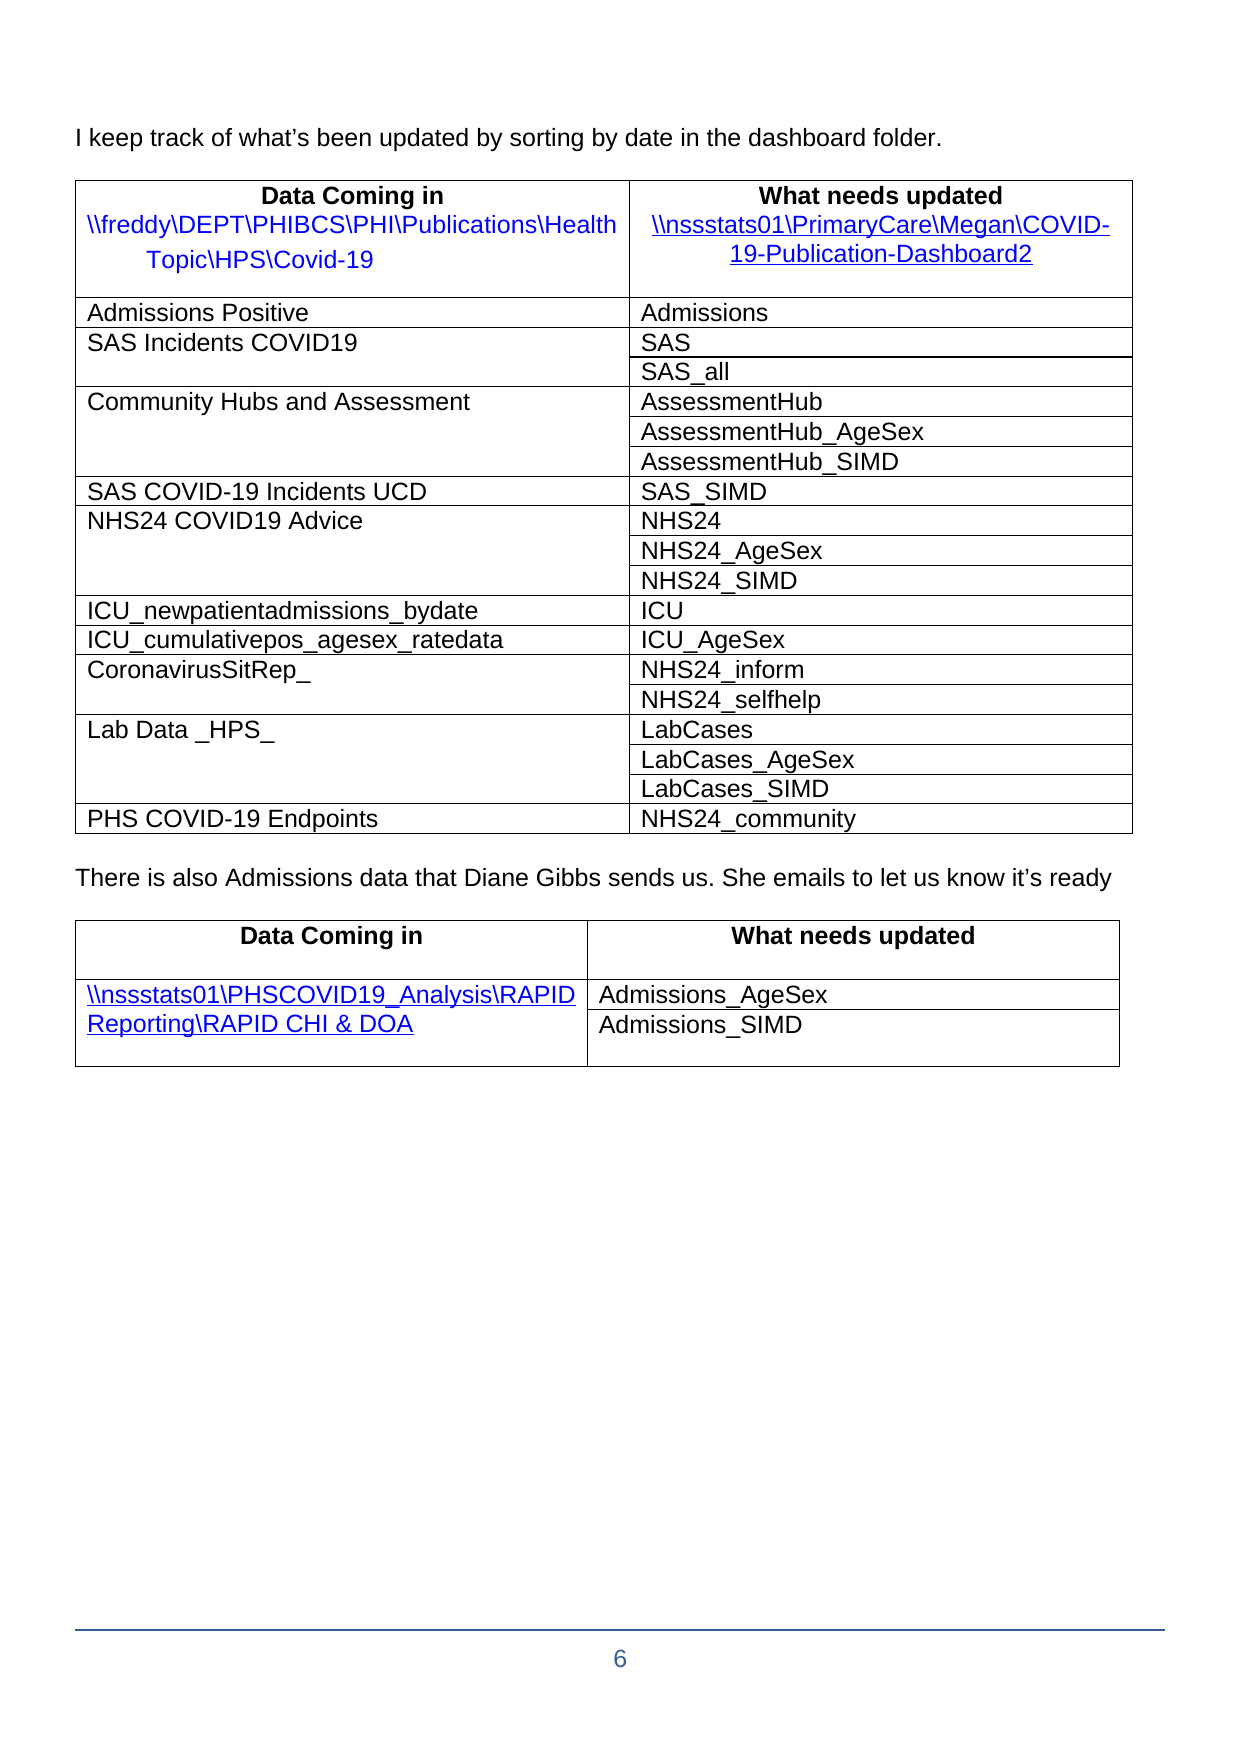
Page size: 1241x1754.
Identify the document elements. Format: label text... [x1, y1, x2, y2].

table_cell LabCases_SIMD [630, 775, 1132, 803]
table_cell SAS_SIMD [630, 477, 1132, 505]
table_cell Admissions_SIMD [588, 1010, 1119, 1066]
table_cell Lab Data _HPS_ [76, 715, 629, 803]
table_cell ICU_AgeSex [630, 626, 1132, 654]
table_cell NHS24_inform [630, 655, 1132, 684]
text There is also Admissions data that Diane Gibbs sends us. She emails to let us know it’s ready [75, 863, 1165, 892]
table_header Data Coming in \\freddy\DEPT\PHIBCS\PHI\Publications\Health Topic\HPS\Covid-19 [76, 181, 629, 297]
table_cell Community Hubs and Assessment [76, 387, 629, 476]
table_cell Admissions_AgeSex [588, 980, 1119, 1009]
table_cell PHS COVID-19 Endpoints [76, 804, 629, 833]
text I keep track of what’s been updated by sorting by date in the dashboard folder. [75, 123, 1165, 152]
table_cell AssessmentHub [630, 387, 1132, 416]
table_cell CoronavirusSitRep_ [76, 655, 629, 714]
table_cell SAS_all [630, 358, 1132, 386]
table_cell AssessmentHub_SIMD [630, 447, 1132, 476]
table_cell Admissions [630, 298, 1132, 327]
table_cell NHS24_AgeSex [630, 536, 1132, 565]
table_cell ICU [630, 596, 1132, 624]
table_cell LabCases_AgeSex [630, 745, 1132, 773]
table_header What needs updated \\nssstats01\PrimaryCare\Megan\COVID-19-Publication-Dashboard2 [630, 181, 1132, 297]
table_cell SAS [630, 328, 1132, 356]
table_cell ICU_newpatientadmissions_bydate [76, 596, 629, 624]
table_cell \\nssstats01\PHSCOVID19_Analysis\RAPID Reporting\RAPID CHI & DOA [76, 980, 587, 1066]
table_cell SAS Incidents COVID19 [76, 328, 629, 386]
table_cell NHS24 COVID19 Advice [76, 506, 629, 595]
table_cell ICU_cumulativepos_agesex_ratedata [76, 626, 629, 654]
table_cell NHS24_selfhelp [630, 685, 1132, 714]
table_cell NHS24_community [630, 804, 1132, 833]
table_cell NHS24 [630, 506, 1132, 535]
table_cell LabCases [630, 715, 1132, 744]
table_header Data Coming in [76, 921, 587, 979]
table_cell Admissions Positive [76, 298, 629, 327]
table_cell NHS24_SIMD [630, 566, 1132, 595]
table_cell SAS COVID-19 Incidents UCD [76, 477, 629, 505]
table_header What needs updated [588, 921, 1119, 979]
table_cell AssessmentHub_AgeSex [630, 417, 1132, 446]
